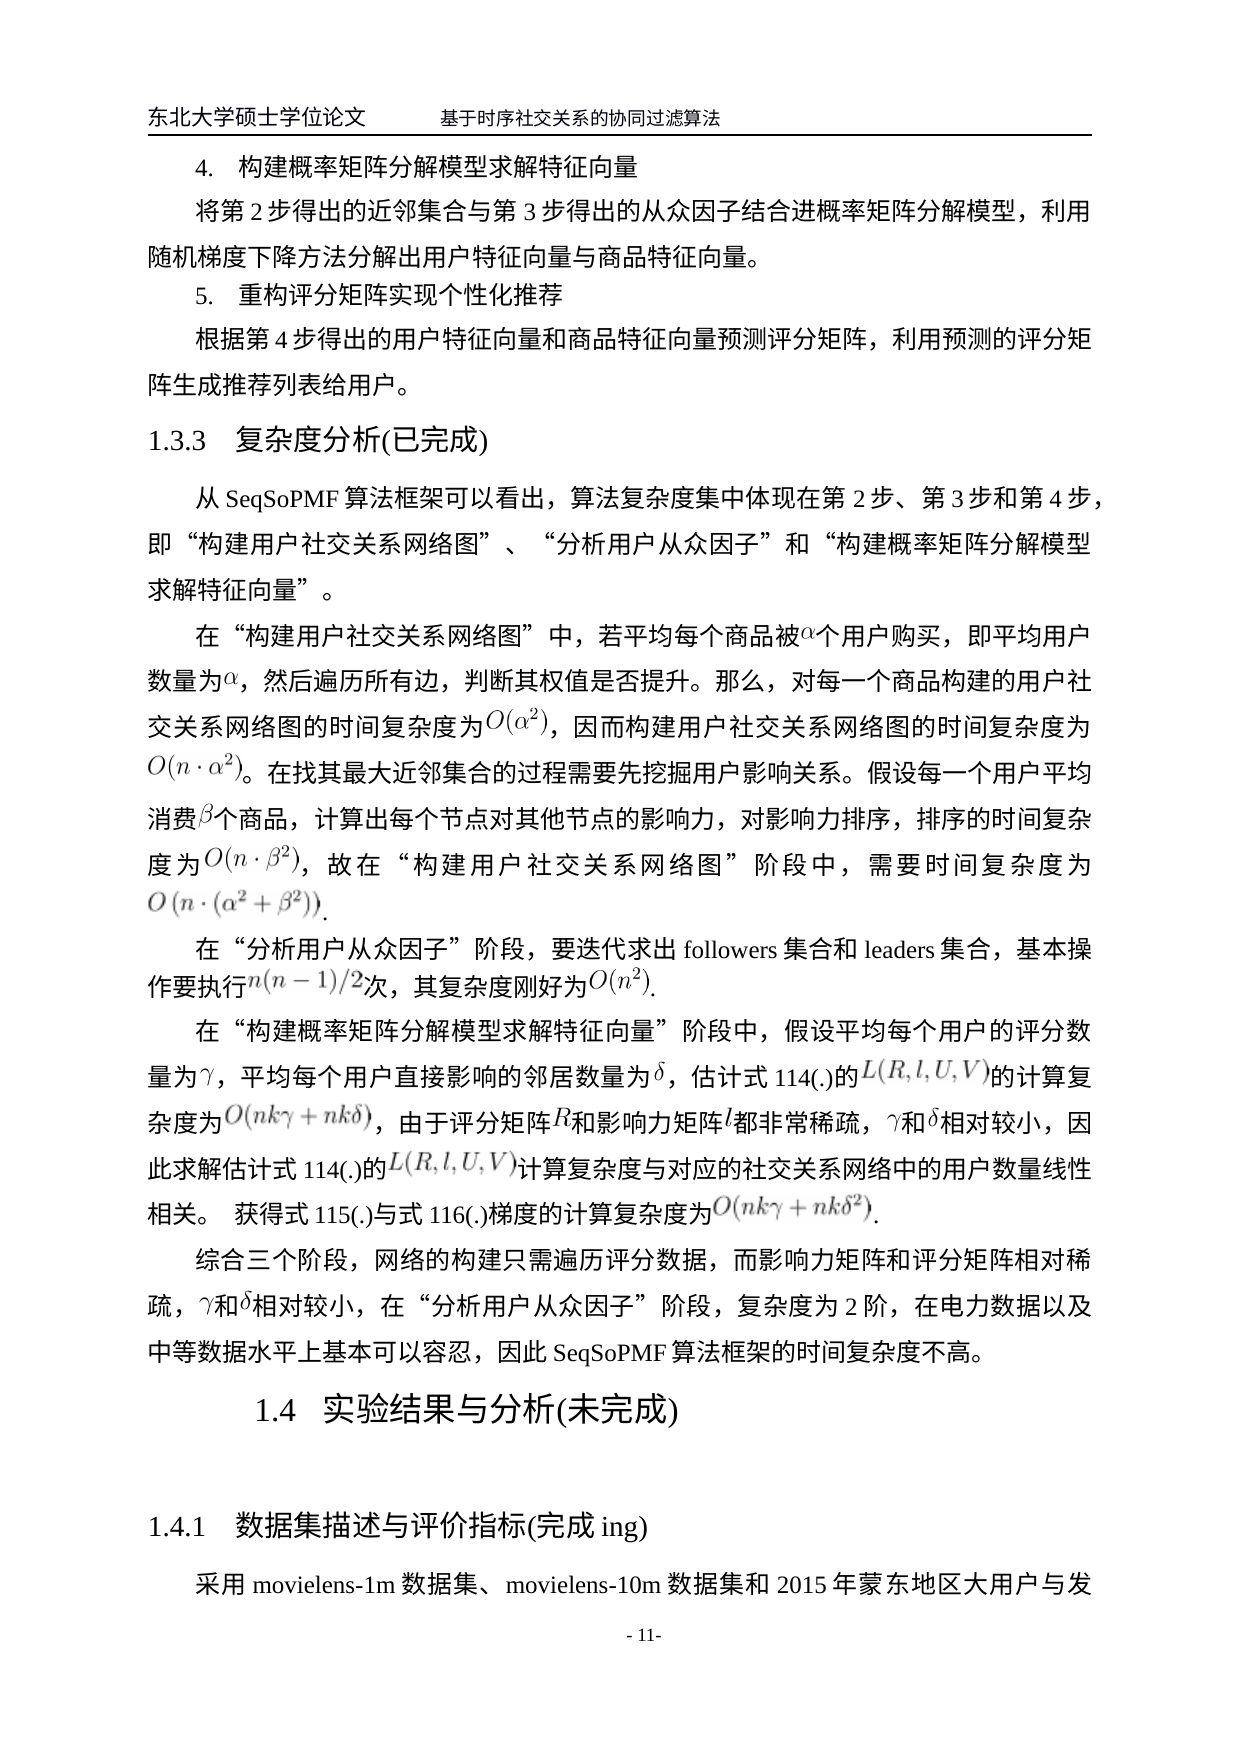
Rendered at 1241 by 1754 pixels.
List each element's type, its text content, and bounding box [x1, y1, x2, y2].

text 根据第4步得出的用户特征向量和商品特征向量预测评分矩阵，利用预测的评分矩阵生成推荐列表给用户。 [148, 312, 1092, 403]
subtitle 数据集描述与评价指标(完成ing) [148, 1502, 1092, 1544]
subtitle 复杂度分析(已完成) [148, 416, 1092, 458]
subtitle 实验结果与分析(未完成) [207, 1383, 1092, 1431]
text 在“构建用户社交关系网络图”中，若平均每个商品被个用户购买，即平均用户数量为，然后遍历所有边，判断其权值是否提升。那么，对每一个商品构建的用户社交关系网络图的时间复杂度为，因而构建用户社交关系网络图的时间复杂度为。在找其最大近邻集合的过程需要先挖掘用户影响关系。假设每一个用户平均消费个商品，计算出每个节点对其他节点的影响力，对影响力排序，排序的时间复杂度为，故在“构建用户社交关系网络图”阶段中，需要时间复杂度为. [148, 608, 1092, 929]
list 重构评分矩阵实现个性化推荐 [195, 276, 1092, 312]
text 在“分析用户从众因子”阶段，要迭代求出followers集合和leaders集合，基本操作要执行次，其复杂度刚好为. [148, 929, 1092, 1004]
text 综合三个阶段，网络的构建只需遍历评分数据，而影响力矩阵和评分矩阵相对稀疏，和相对较小，在“分析用户从众因子”阶段，复杂度为2阶，在电力数据以及中等数据水平上基本可以容忍，因此SeqSoPMF算法框架的时间复杂度不高。 [148, 1233, 1092, 1371]
text 将第2步得出的近邻集合与第3步得出的从众因子结合进概率矩阵分解模型，利用随机梯度下降方法分解出用户特征向量与商品特征向量。 [148, 184, 1092, 276]
list 构建概率矩阵分解模型求解特征向量 [195, 148, 1092, 184]
text 采用movielens-1m数据集、movielens-10m数据集和2015年蒙东地区大用户与发电企业交易的数据。 [148, 1557, 1092, 1603]
text 从SeqSoPMF算法框架可以看出，算法复杂度集中体现在第2步、第3步和第4步，即“构建用户社交关系网络图”、“分析用户从众因子”和“构建概率矩阵分解模型求解特征向量”。 [148, 471, 1092, 608]
